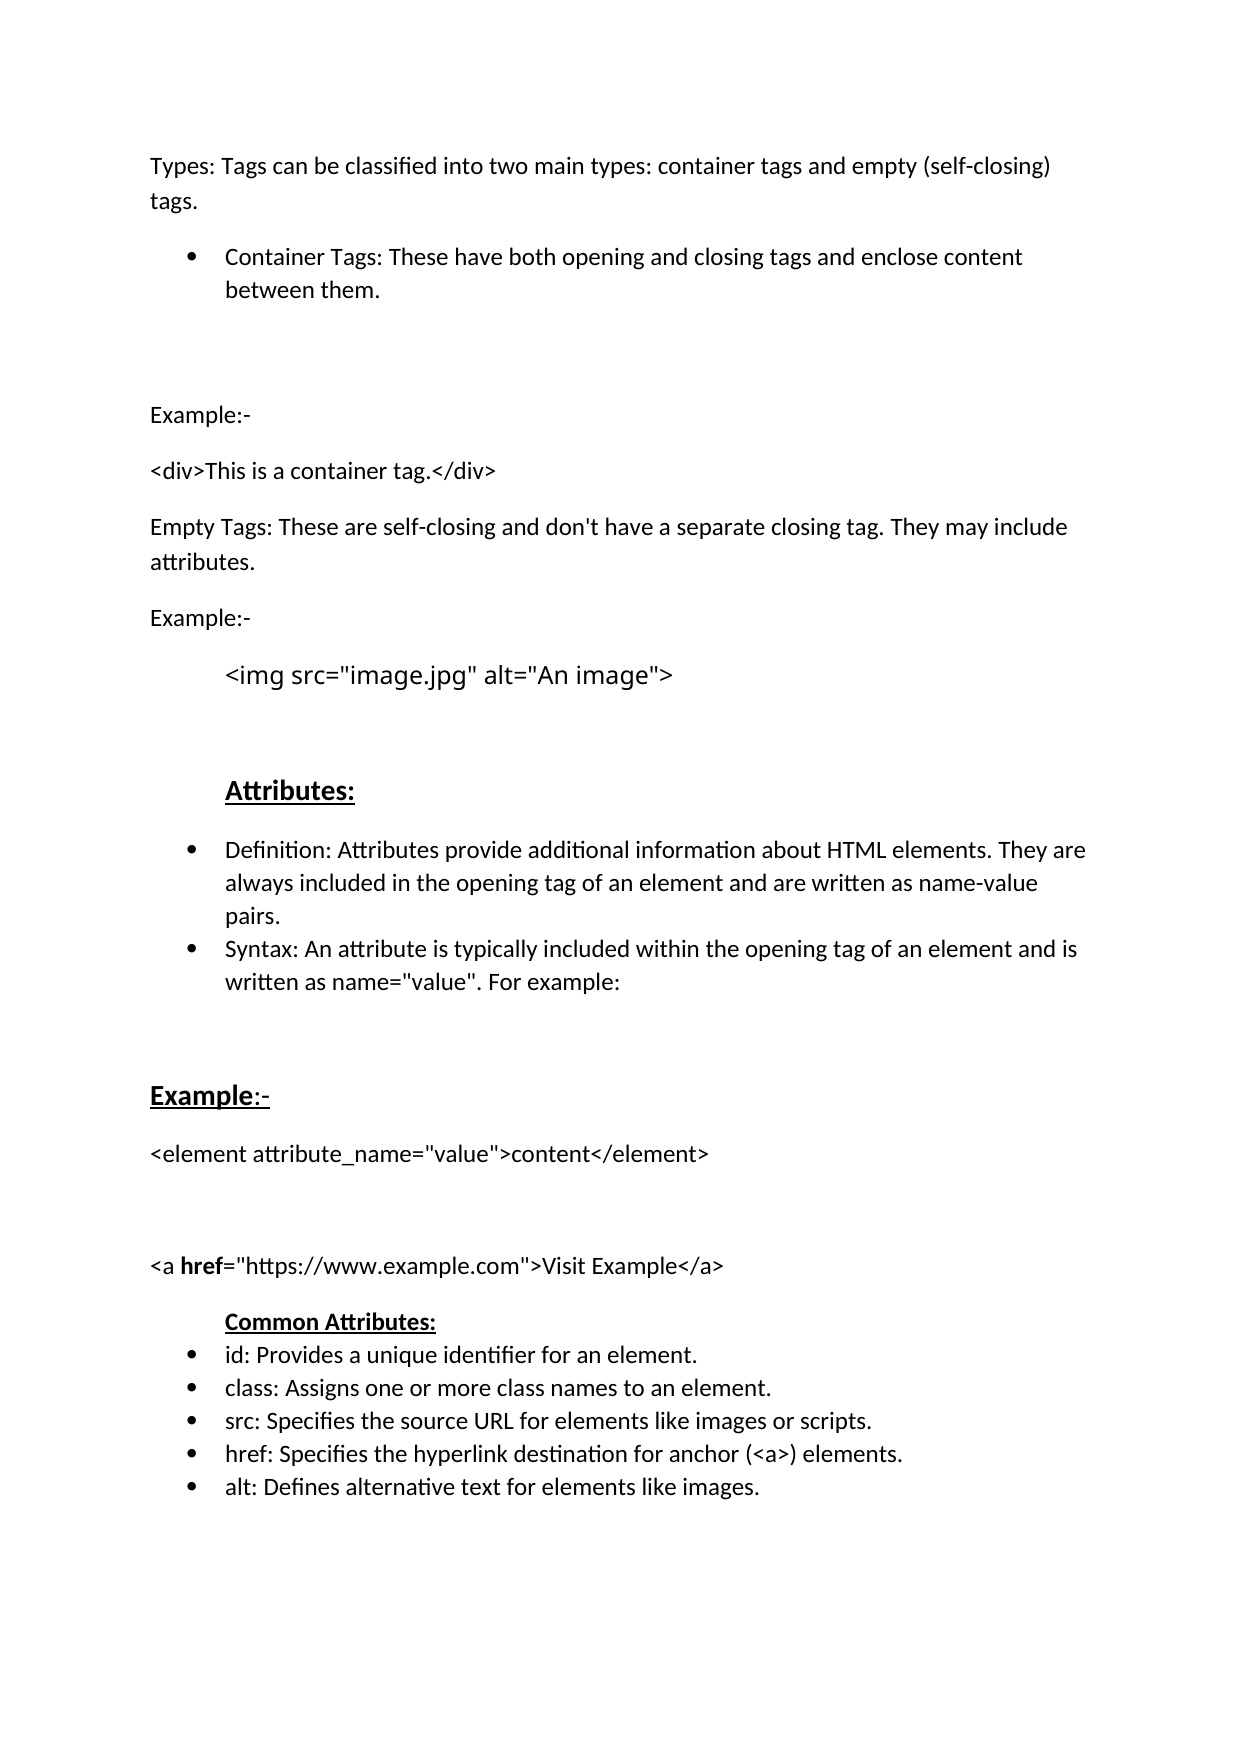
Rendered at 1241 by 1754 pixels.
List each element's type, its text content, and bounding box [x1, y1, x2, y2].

list Container Tags: These have both opening and closing tags and enclose content between them. [187, 241, 1090, 304]
list id: Provides a unique identifier for an element. [187, 1339, 1090, 1369]
text <div>This is a container tag.</div> [150, 455, 1090, 486]
list alt: Defines alternative text for elements like images. [187, 1471, 1090, 1501]
list Common Attributes: [225, 1306, 1090, 1337]
list class: Assigns one or more class names to an element. [187, 1372, 1090, 1402]
list href: Specifies the hyperlink destination for anchor (<a>) elements. [187, 1438, 1090, 1468]
text Example:- [150, 399, 1090, 430]
list Syntax: An attribute is typically included within the opening tag of an element and is written as name="value". For example: [187, 933, 1090, 996]
text Attributes: [225, 772, 1090, 808]
text <a href="https://www.example.com">Visit Example</a> [150, 1250, 1090, 1281]
list Definition: Attributes provide additional information about HTML elements. They are always included in the opening tag of an element and are written as name-value pairs. [187, 834, 1090, 931]
text Empty Tags: These are self-closing and don't have a separate closing tag. They may include attributes. [150, 511, 1090, 576]
text <img src="image.jpg" alt="An image"> [225, 658, 1090, 692]
text Example:- [150, 1077, 1090, 1112]
text <element attribute_name="value">content</element> [150, 1139, 1090, 1169]
text Types: Tags can be classified into two main types: container tags and empty (self-closing) tags. [150, 150, 1090, 216]
text Example:- [150, 602, 1090, 632]
list src: Specifies the source URL for elements like images or scripts. [187, 1405, 1090, 1435]
